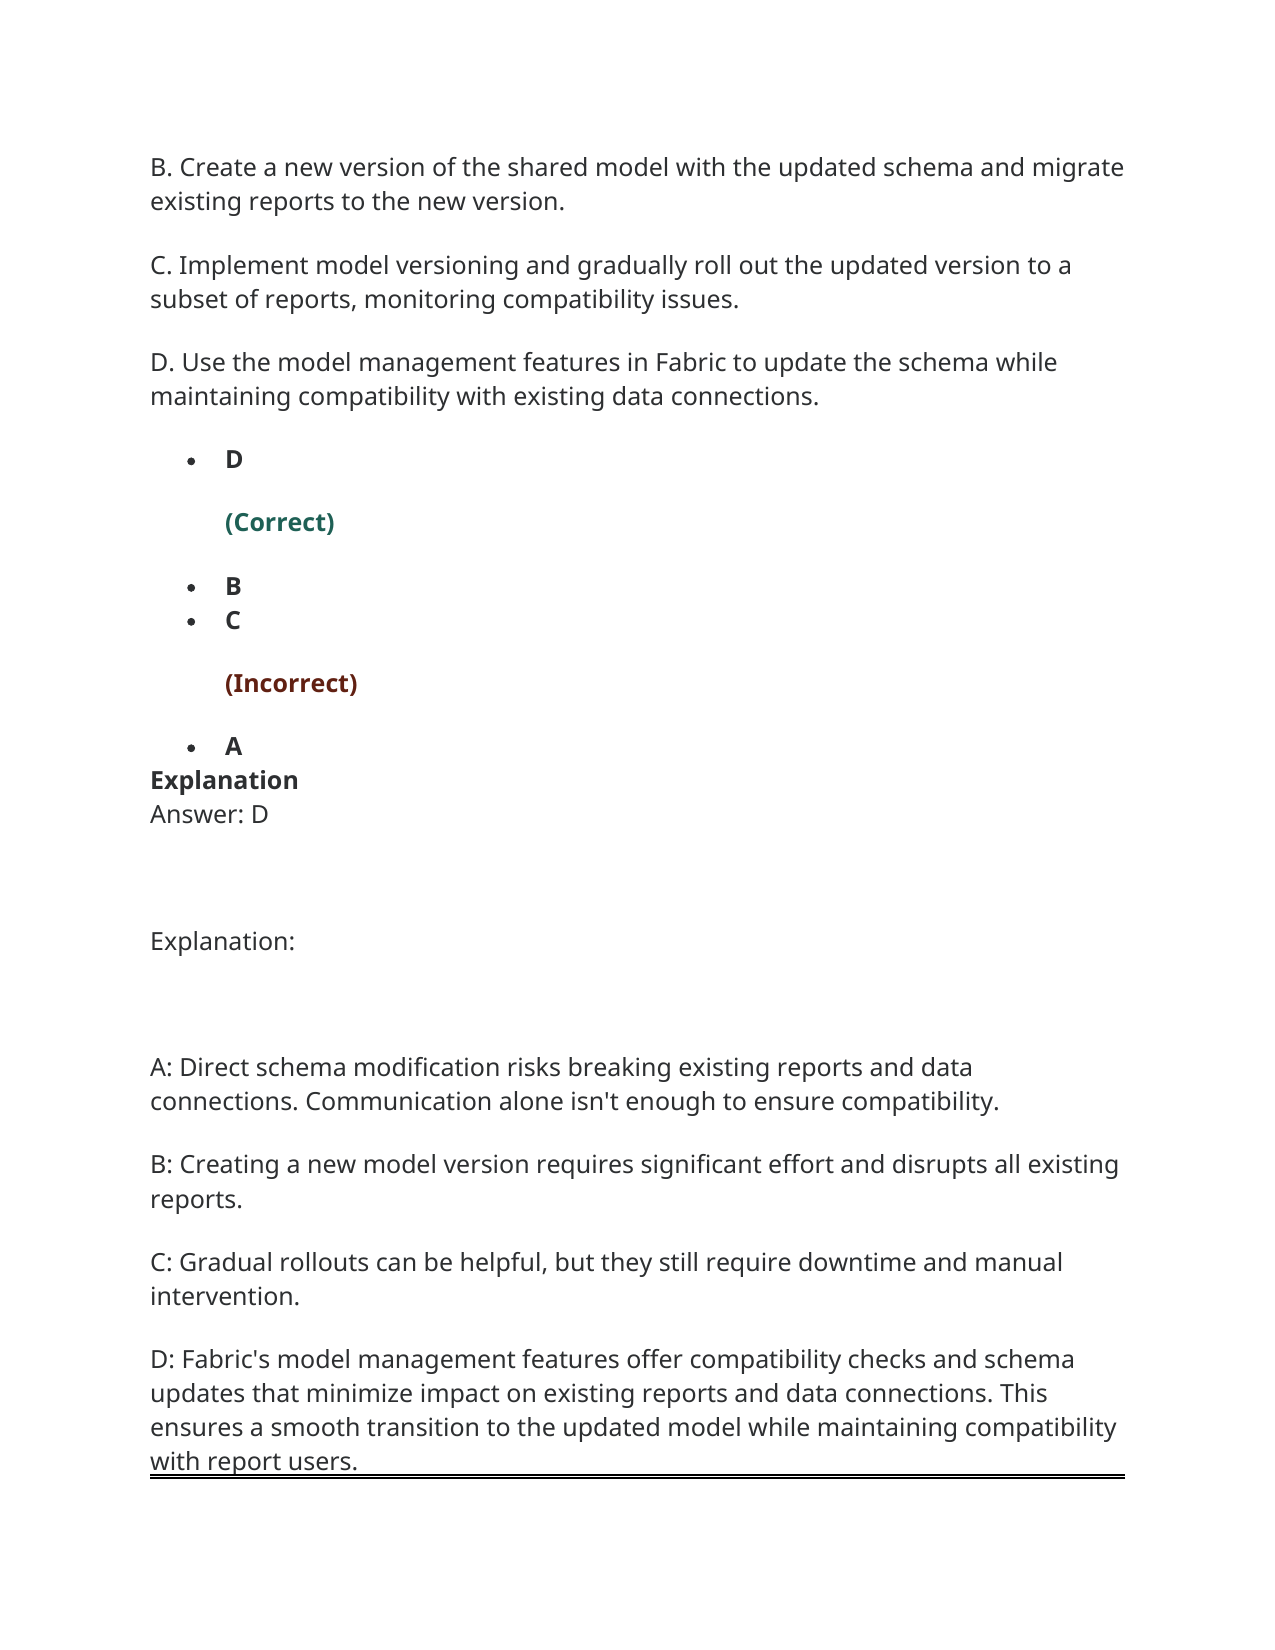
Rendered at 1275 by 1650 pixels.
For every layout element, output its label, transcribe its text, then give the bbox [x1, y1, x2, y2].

list B [187, 568, 1125, 602]
text A: Direct schema modification risks breaking existing reports and data connections. Communication alone isn't enough to ensure compatibility. [150, 1050, 1125, 1118]
text B: Creating a new model version requires significant effort and disrupts all existing reports. [150, 1147, 1125, 1215]
text C. Implement model versioning and gradually roll out the updated version to a subset of reports, monitoring compatibility issues. [150, 247, 1125, 315]
text C: Gradual rollouts can be helpful, but they still require downtime and manual intervention. [150, 1244, 1125, 1313]
list D [187, 442, 1125, 476]
text Explanation [150, 763, 1125, 797]
text Answer: D [150, 797, 1125, 831]
list C [187, 602, 1125, 636]
list A [187, 729, 1125, 763]
text Explanation: [150, 923, 1125, 957]
text B. Create a new version of the shared model with the updated schema and migrate existing reports to the new version. [150, 150, 1125, 218]
text D: Fabric's model management features offer compatibility checks and schema updates that minimize impact on existing reports and data connections. This ensures a smooth transition to the updated model while maintaining compatibility with report users. [150, 1342, 1125, 1474]
text (Correct) [225, 505, 1125, 539]
text D. Use the model management features in Fabric to update the schema while maintaining compatibility with existing data connections. [150, 344, 1125, 413]
text (Incorrect) [225, 666, 1125, 700]
